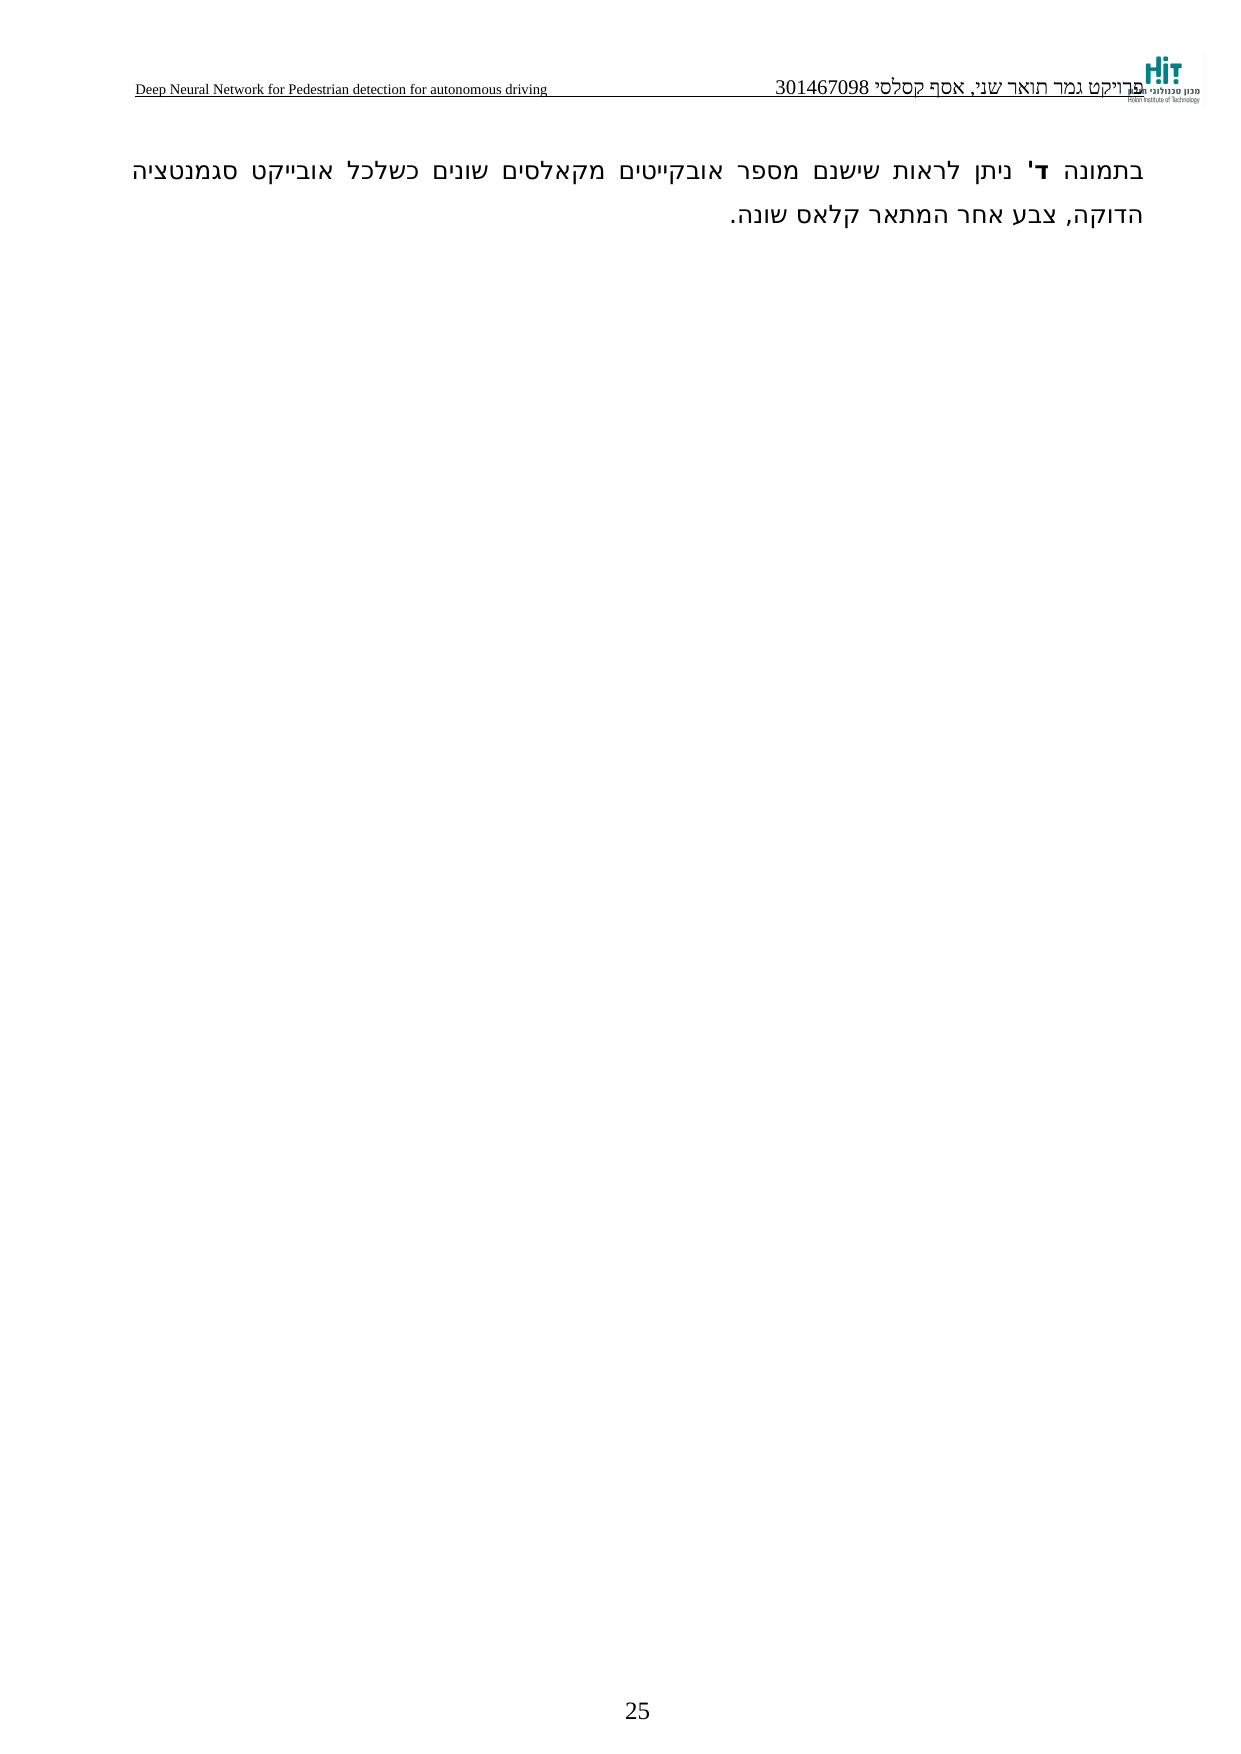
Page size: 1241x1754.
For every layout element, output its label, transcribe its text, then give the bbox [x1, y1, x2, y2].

picture [1123, 53, 1205, 107]
text בתמונה ד' ניתן לראות שישנם מספר אובקייטים מקאלסים שונים כשלכל אובייקט סגמנטציה הדוקה, צבע אחר המתאר קלאס שונה. [131, 157, 1144, 229]
